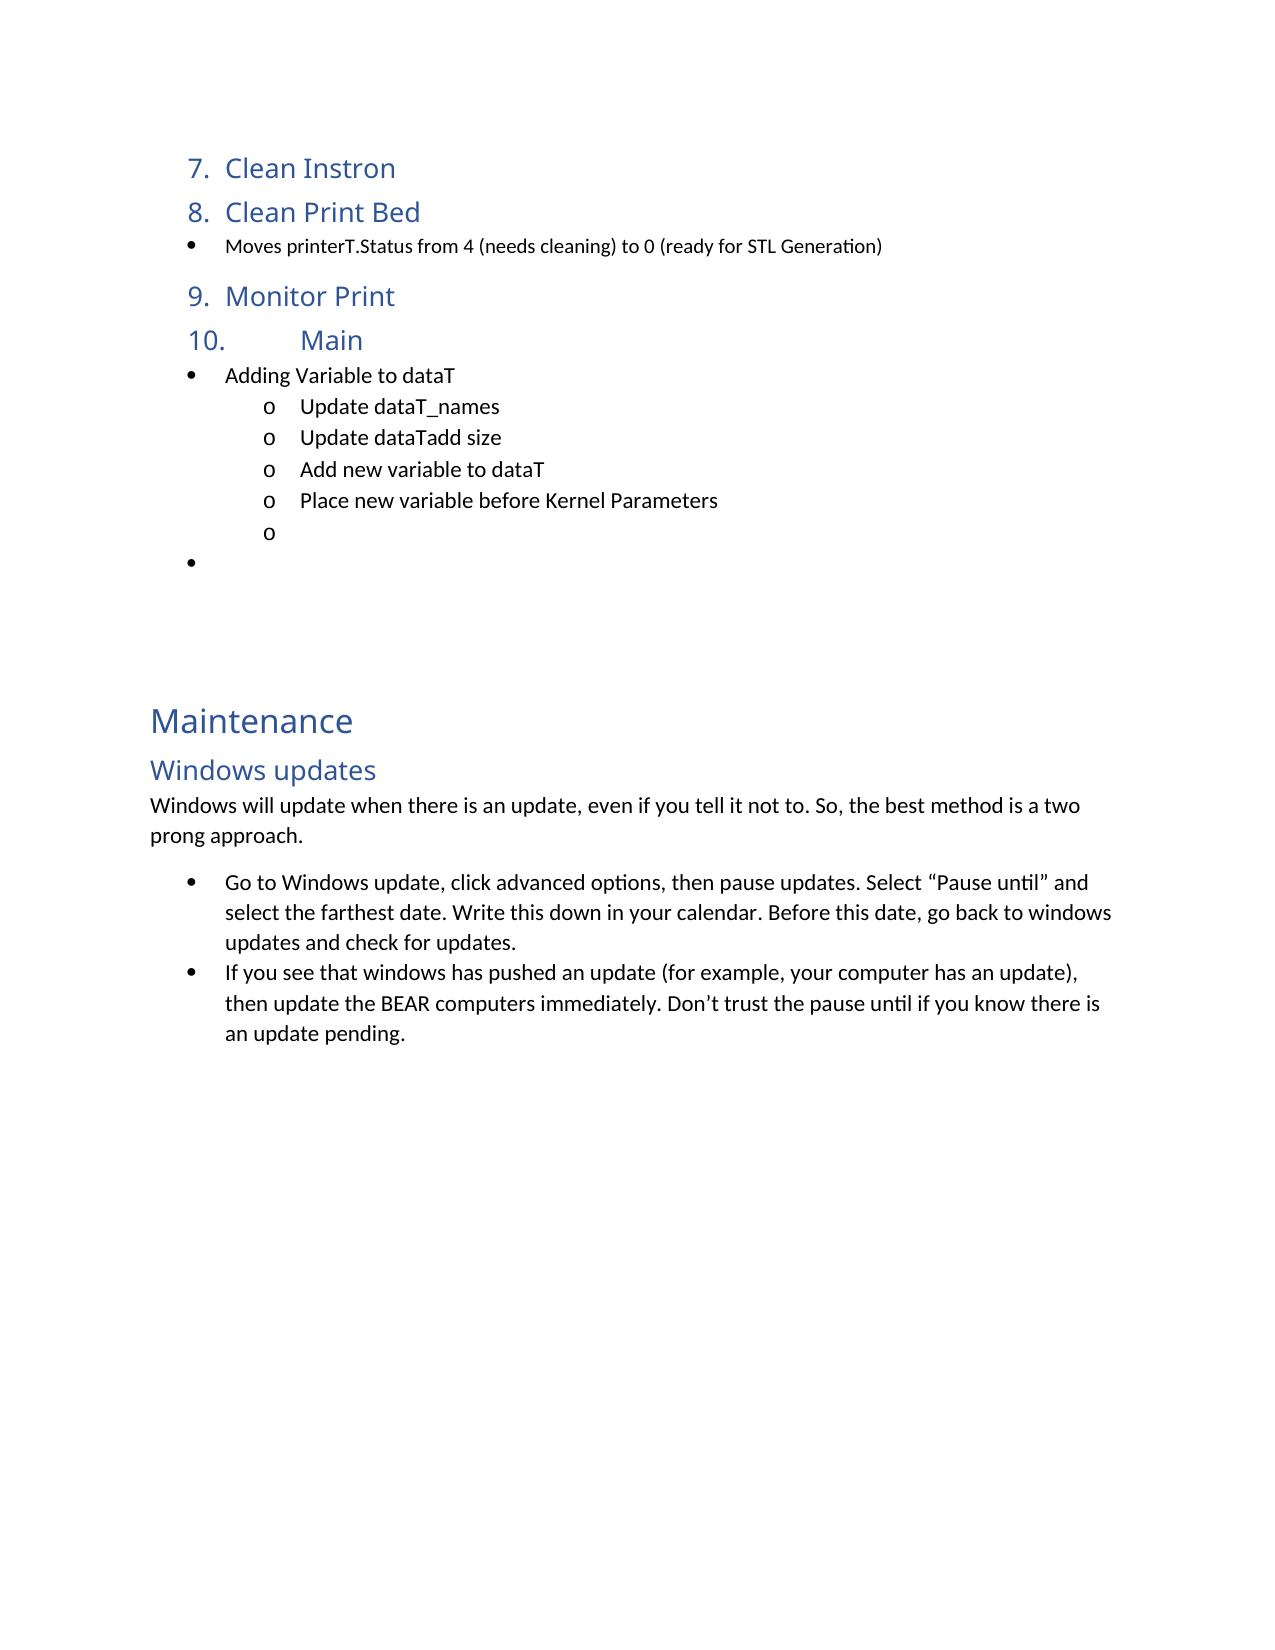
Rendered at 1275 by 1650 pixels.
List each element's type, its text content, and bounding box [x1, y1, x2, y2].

list Add new variable to dataT [262, 455, 1125, 484]
list Moves printerT.Status from 4 (needs cleaning) to 0 (ready for STL Generation) [187, 234, 1125, 259]
subtitle Maintenance [150, 698, 1125, 743]
subtitle Clean Instron [187, 150, 1125, 187]
list Go to Windows update, click advanced options, then pause updates. Select “Pause until” and select the farthest date. Write this down in your calendar. Before this date, go back to windows updates and check for updates. [187, 868, 1125, 956]
list Place new variable before Kernel Parameters [262, 486, 1125, 515]
list Update dataT_names [262, 392, 1125, 421]
subtitle Clean Print Bed [187, 194, 1125, 231]
list Adding Variable to dataT [187, 362, 1125, 389]
subtitle Windows updates [150, 751, 1125, 788]
list If you see that windows has pushed an update (for example, your computer has an update), then update the BEAR computers immediately. Don’t trust the pause until if you know there is an update pending. [187, 958, 1125, 1047]
list Update dataTadd size [262, 423, 1125, 452]
text Windows will update when there is an update, even if you tell it not to. So, the best method is a two prong approach. [150, 791, 1125, 849]
subtitle Main [187, 322, 1125, 359]
subtitle Monitor Print [187, 278, 1125, 315]
